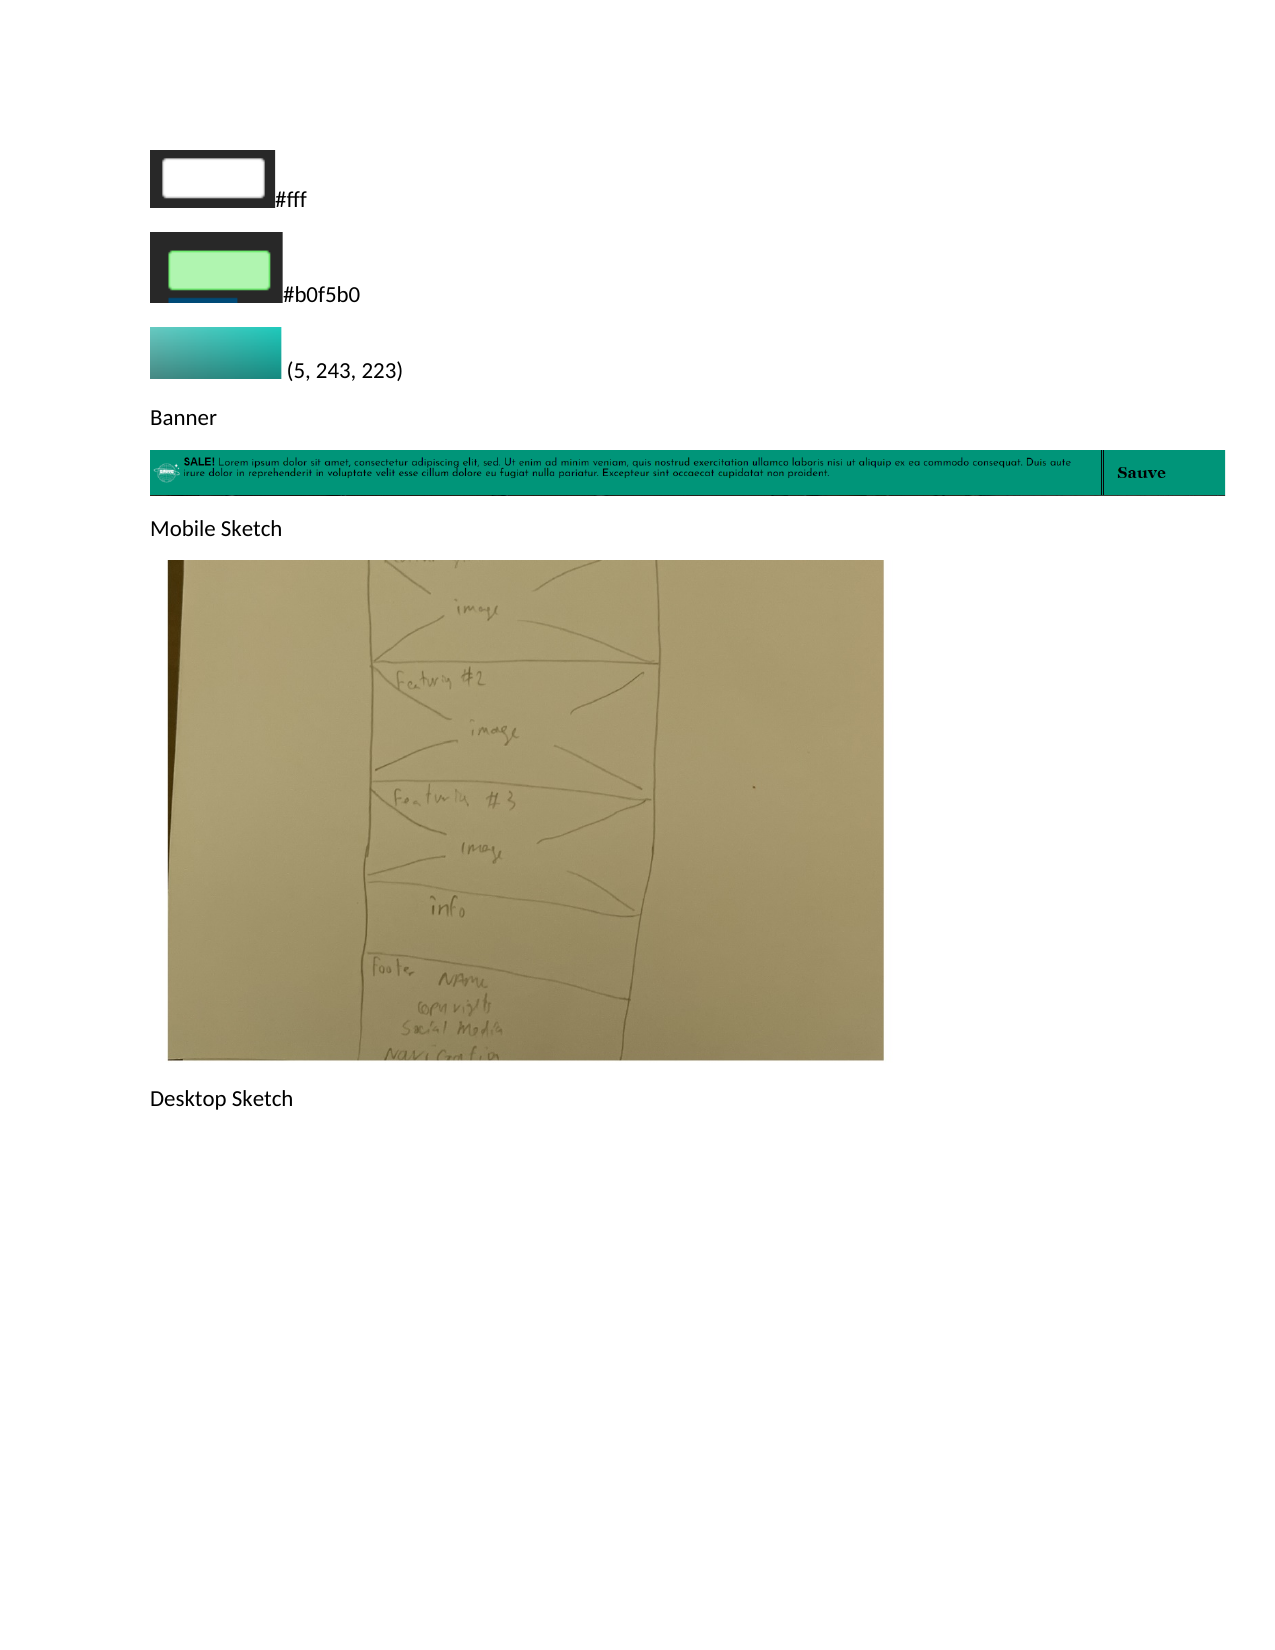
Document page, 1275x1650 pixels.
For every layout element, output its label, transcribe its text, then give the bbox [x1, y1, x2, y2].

text Desktop Sketch [150, 1084, 1125, 1112]
text #fff [150, 150, 1125, 213]
picture [150, 327, 282, 379]
picture [150, 150, 275, 208]
text Banner [150, 403, 1125, 431]
picture [150, 450, 1225, 496]
text (5, 243, 223) [150, 327, 1125, 384]
picture [150, 232, 283, 303]
text #b0f5b0 [150, 232, 1125, 308]
picture [150, 560, 901, 1066]
text Mobile Sketch [150, 514, 1125, 542]
